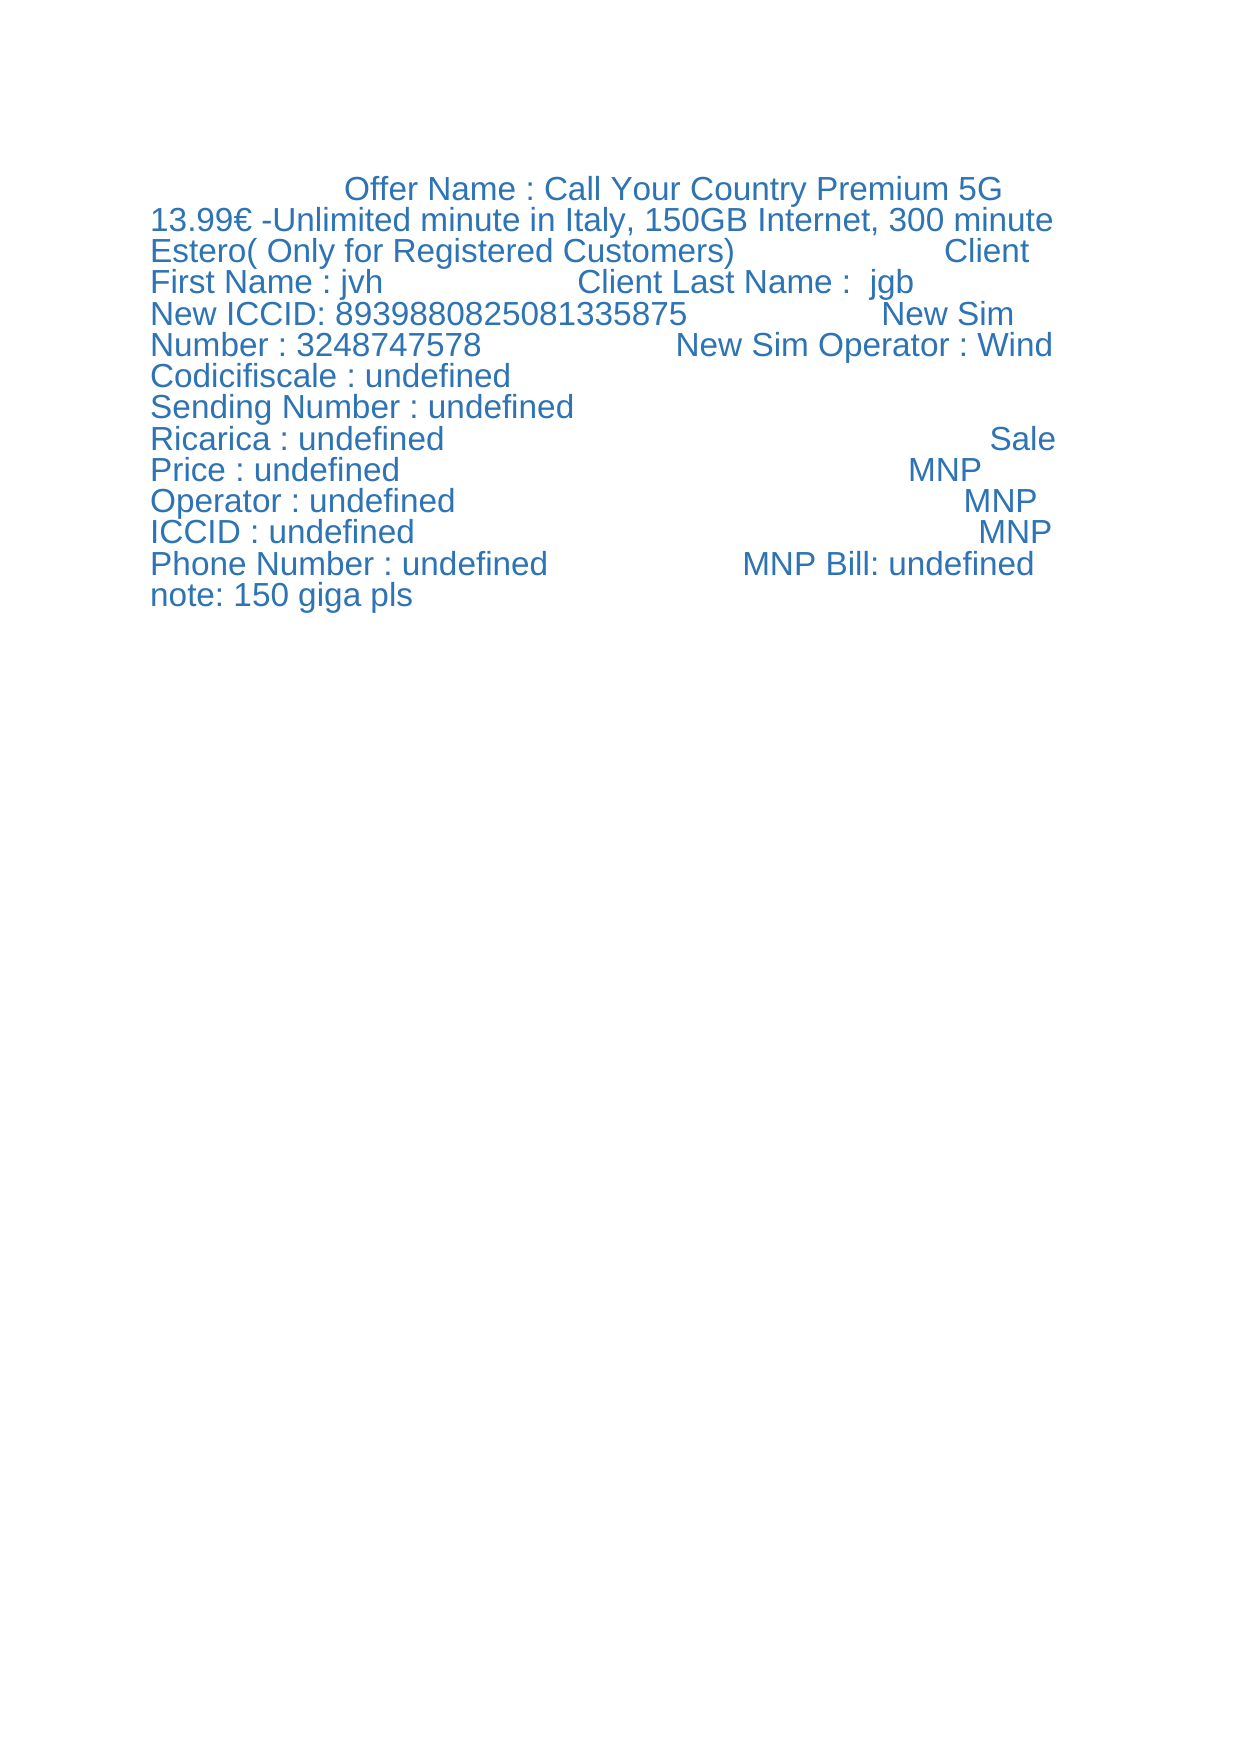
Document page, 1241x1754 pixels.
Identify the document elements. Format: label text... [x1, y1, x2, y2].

subtitle Offer Name : Call Your Country Premium 5G 13.99€ -Unlimited minute in Italy, 150GB Internet, 300 minute Estero( Only for Registered Customers) Client First Name : jvh Client Last Name : jgb New ICCID: 8939880825081335875 New Sim Number : 3248747578 New Sim Operator : Wind Codicifiscale : undefined Sending Number : undefined Ricarica : undefined Sale Price : undefined MNP Operator : undefined MNP ICCID : undefined MNP Phone Number : undefined MNP Bill: undefined note: 150 giga pls [150, 175, 1090, 612]
